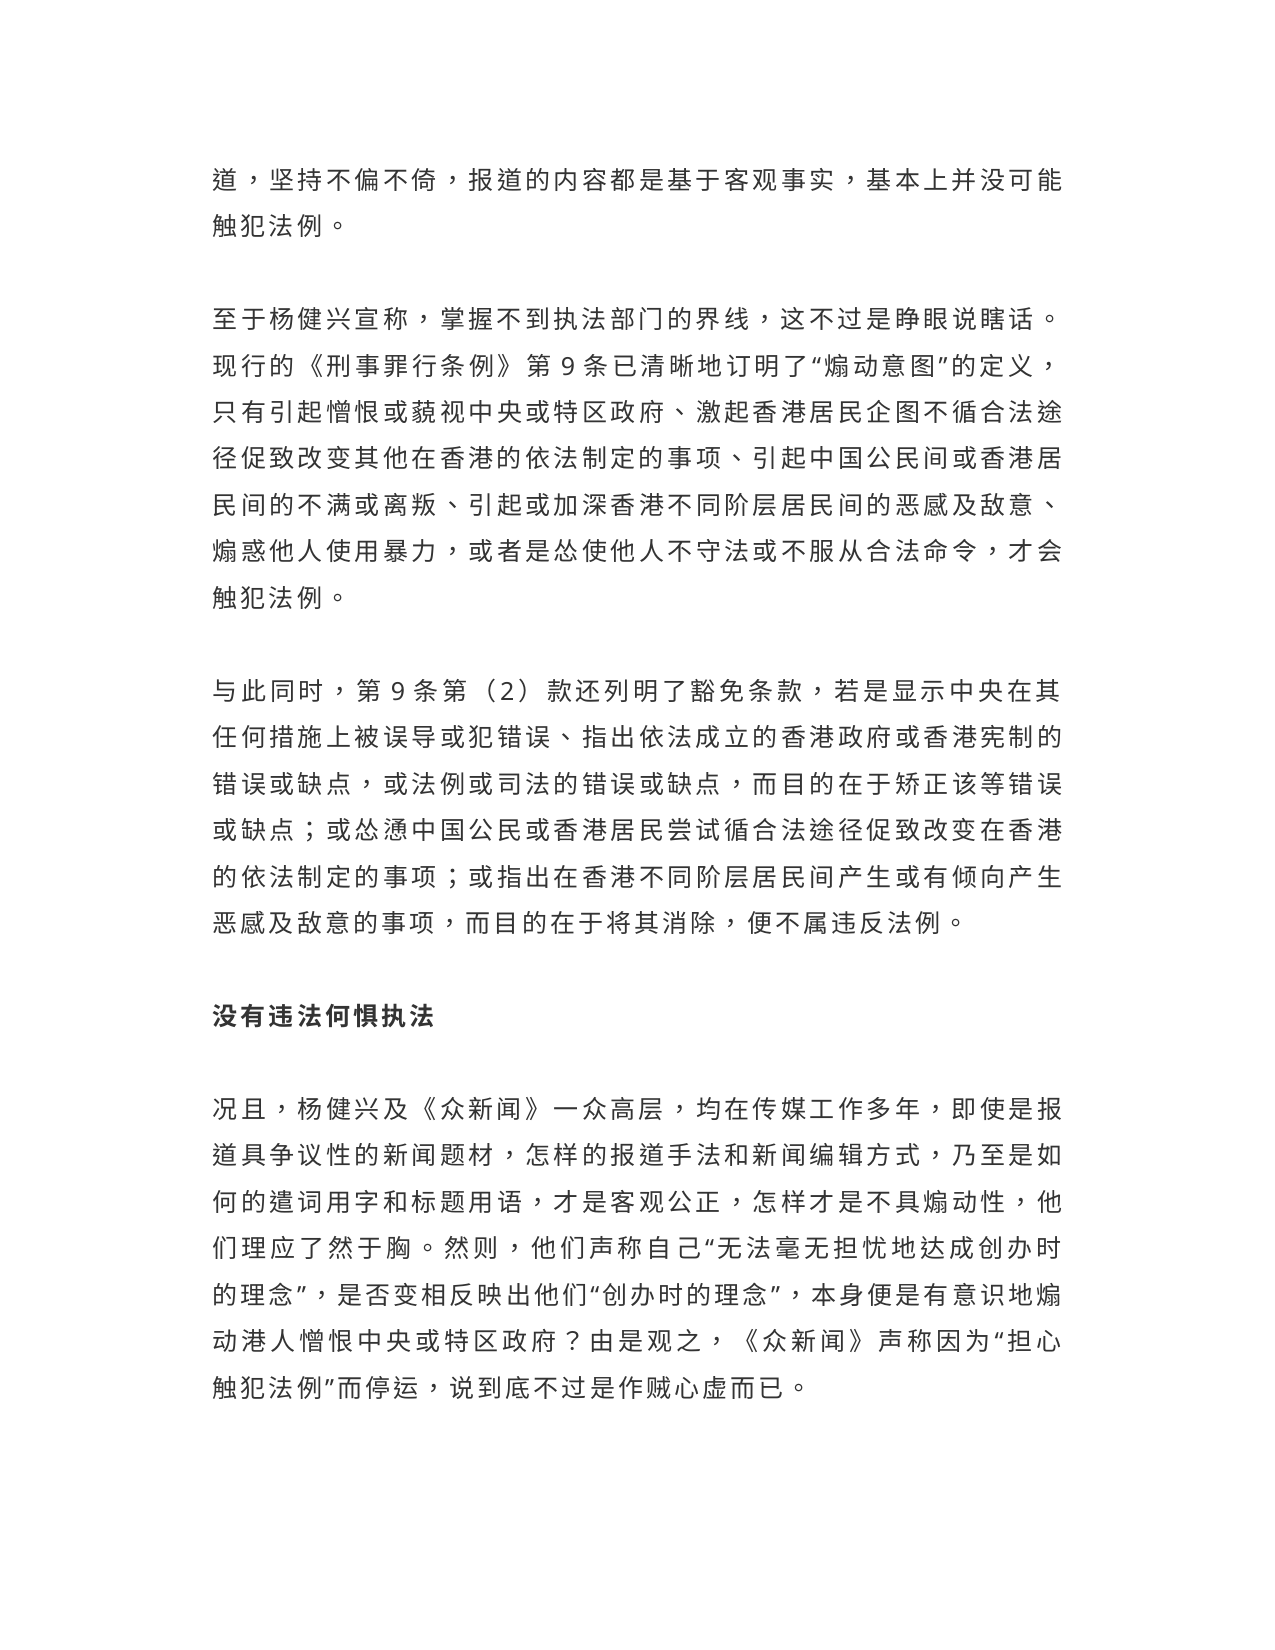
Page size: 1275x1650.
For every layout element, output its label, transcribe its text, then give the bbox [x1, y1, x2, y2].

text 没有违法何惧执法 [212, 986, 1062, 1033]
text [212, 150, 1062, 243]
text 况且，杨健兴及《众新闻》一众高层，均在传媒工作多年，即使是报道具争议性的新闻题材，怎样的报道手法和新闻编辑方式，乃至是如何的遣词用字和标题用语，才是客观公正，怎样才是不具煽动性，他们理应了然于胸。然则，他们声称自己“无法毫无担忧地达成创办时的理念”，是否变相反映出他们“创办时的理念”，本身便是有意识地煽动港人憎恨中央或特区政府？由是观之，《众新闻》声称因为“担心触犯法例”而停运，说到底不过是作贼心虚而已。 [212, 1079, 1062, 1404]
text 与此同时，第9条第（2）款还列明了豁免条款，若是显示中央在其任何措施上被误导或犯错误、指出依法成立的香港政府或香港宪制的错误或缺点，或法例或司法的错误或缺点，而目的在于矫正该等错误或缺点；或怂慂中国公民或香港居民尝试循合法途径促致改变在香港的依法制定的事项；或指出在香港不同阶层居民间产生或有倾向产生恶感及敌意的事项，而目的在于将其消除，便不属违反法例。 [212, 661, 1062, 940]
text 至于杨健兴宣称，掌握不到执法部门的界线，这不过是睁眼说瞎话。现行的《刑事罪行条例》第9条已清晰地订明了“煽动意图”的定义，只有引起憎恨或藐视中央或特区政府、激起香港居民企图不循合法途径促致改变其他在香港的依法制定的事项、引起中国公民间或香港居民间的不满或离叛、引起或加深香港不同阶层居民间的恶感及敌意、煽惑他人使用暴力，或者是怂使他人不守法或不服从合法命令，才会触犯法例。 [212, 289, 1062, 614]
